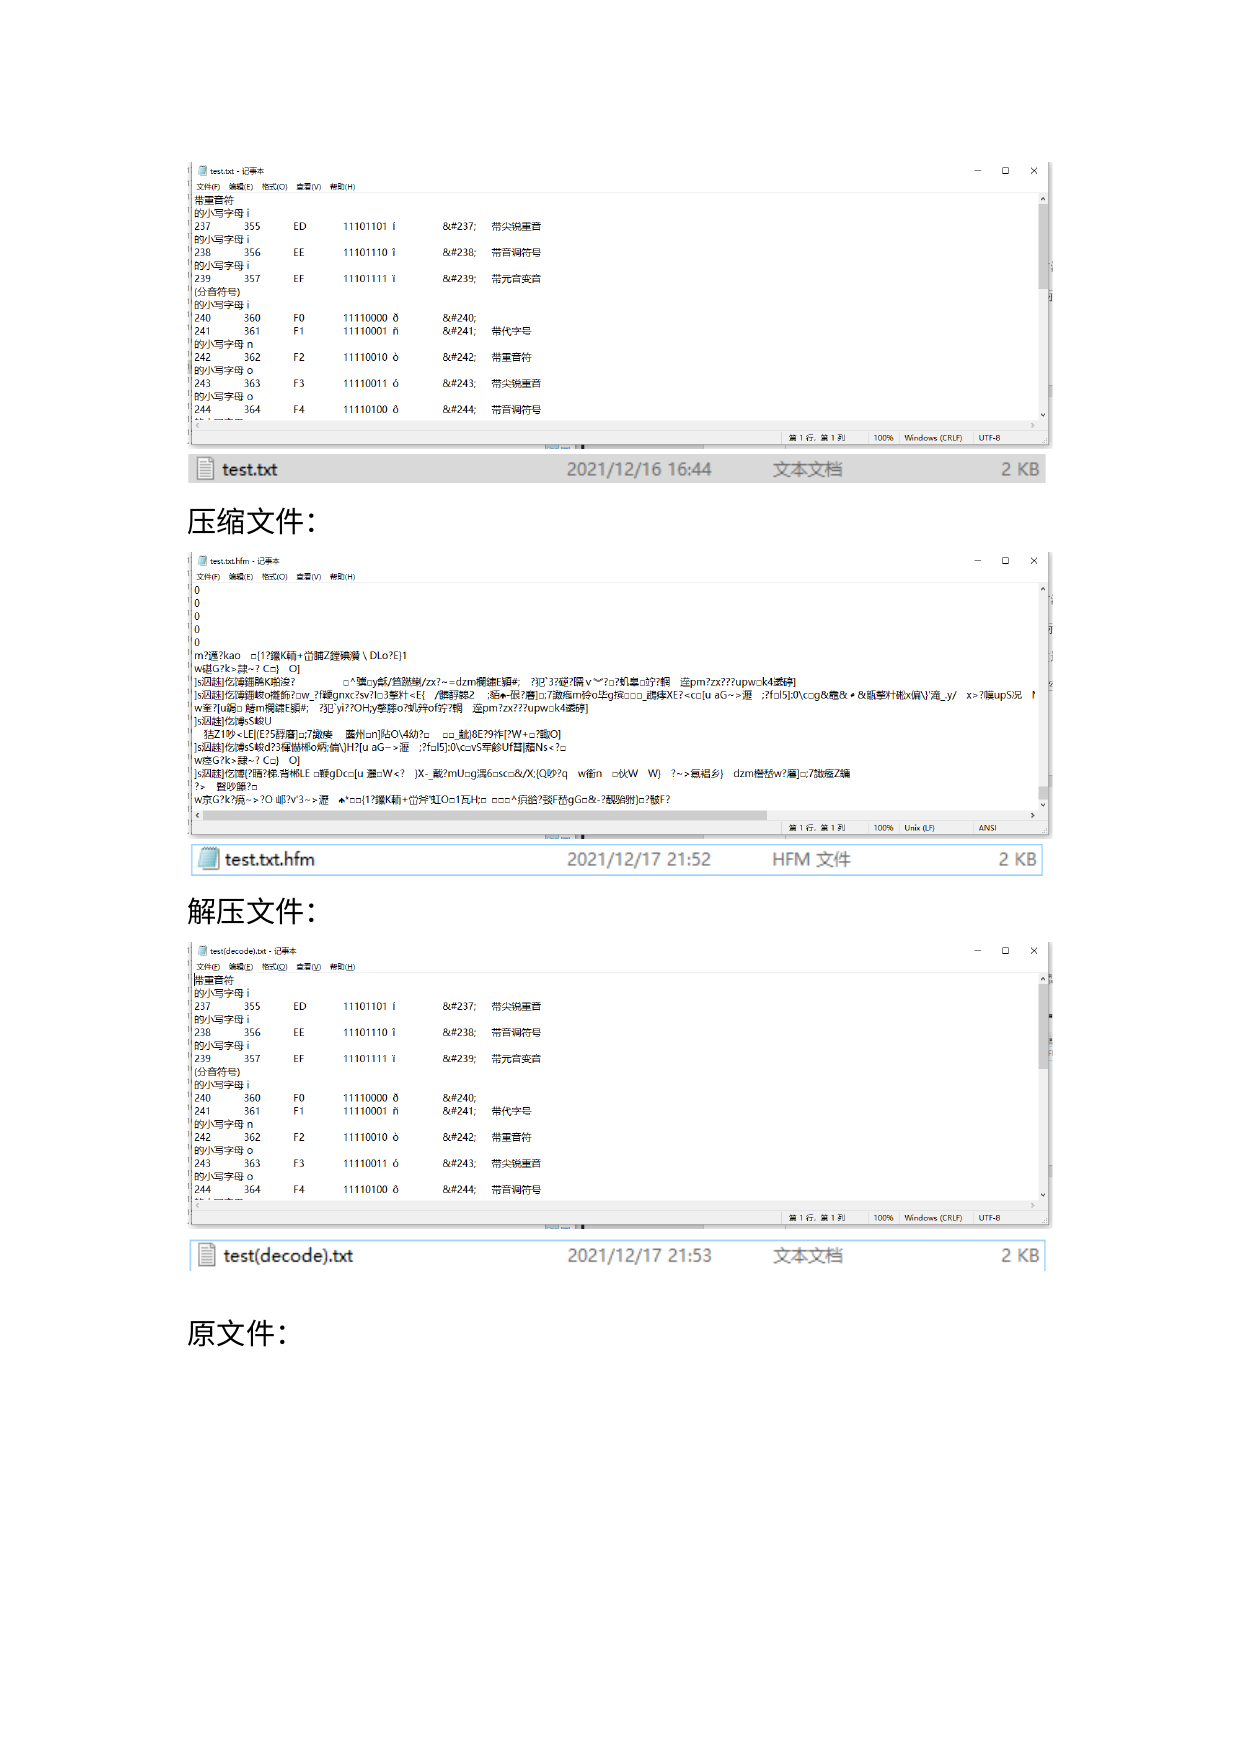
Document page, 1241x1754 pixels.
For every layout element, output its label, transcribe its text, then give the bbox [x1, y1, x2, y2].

picture [187, 1234, 1053, 1271]
picture [187, 162, 1053, 449]
picture [187, 844, 1053, 876]
text 解压文件： [187, 877, 1053, 942]
text 压缩文件： [187, 487, 1053, 552]
picture [187, 454, 1053, 483]
picture [187, 942, 1053, 1229]
picture [187, 552, 1053, 839]
text 原文件： [187, 1299, 1053, 1364]
